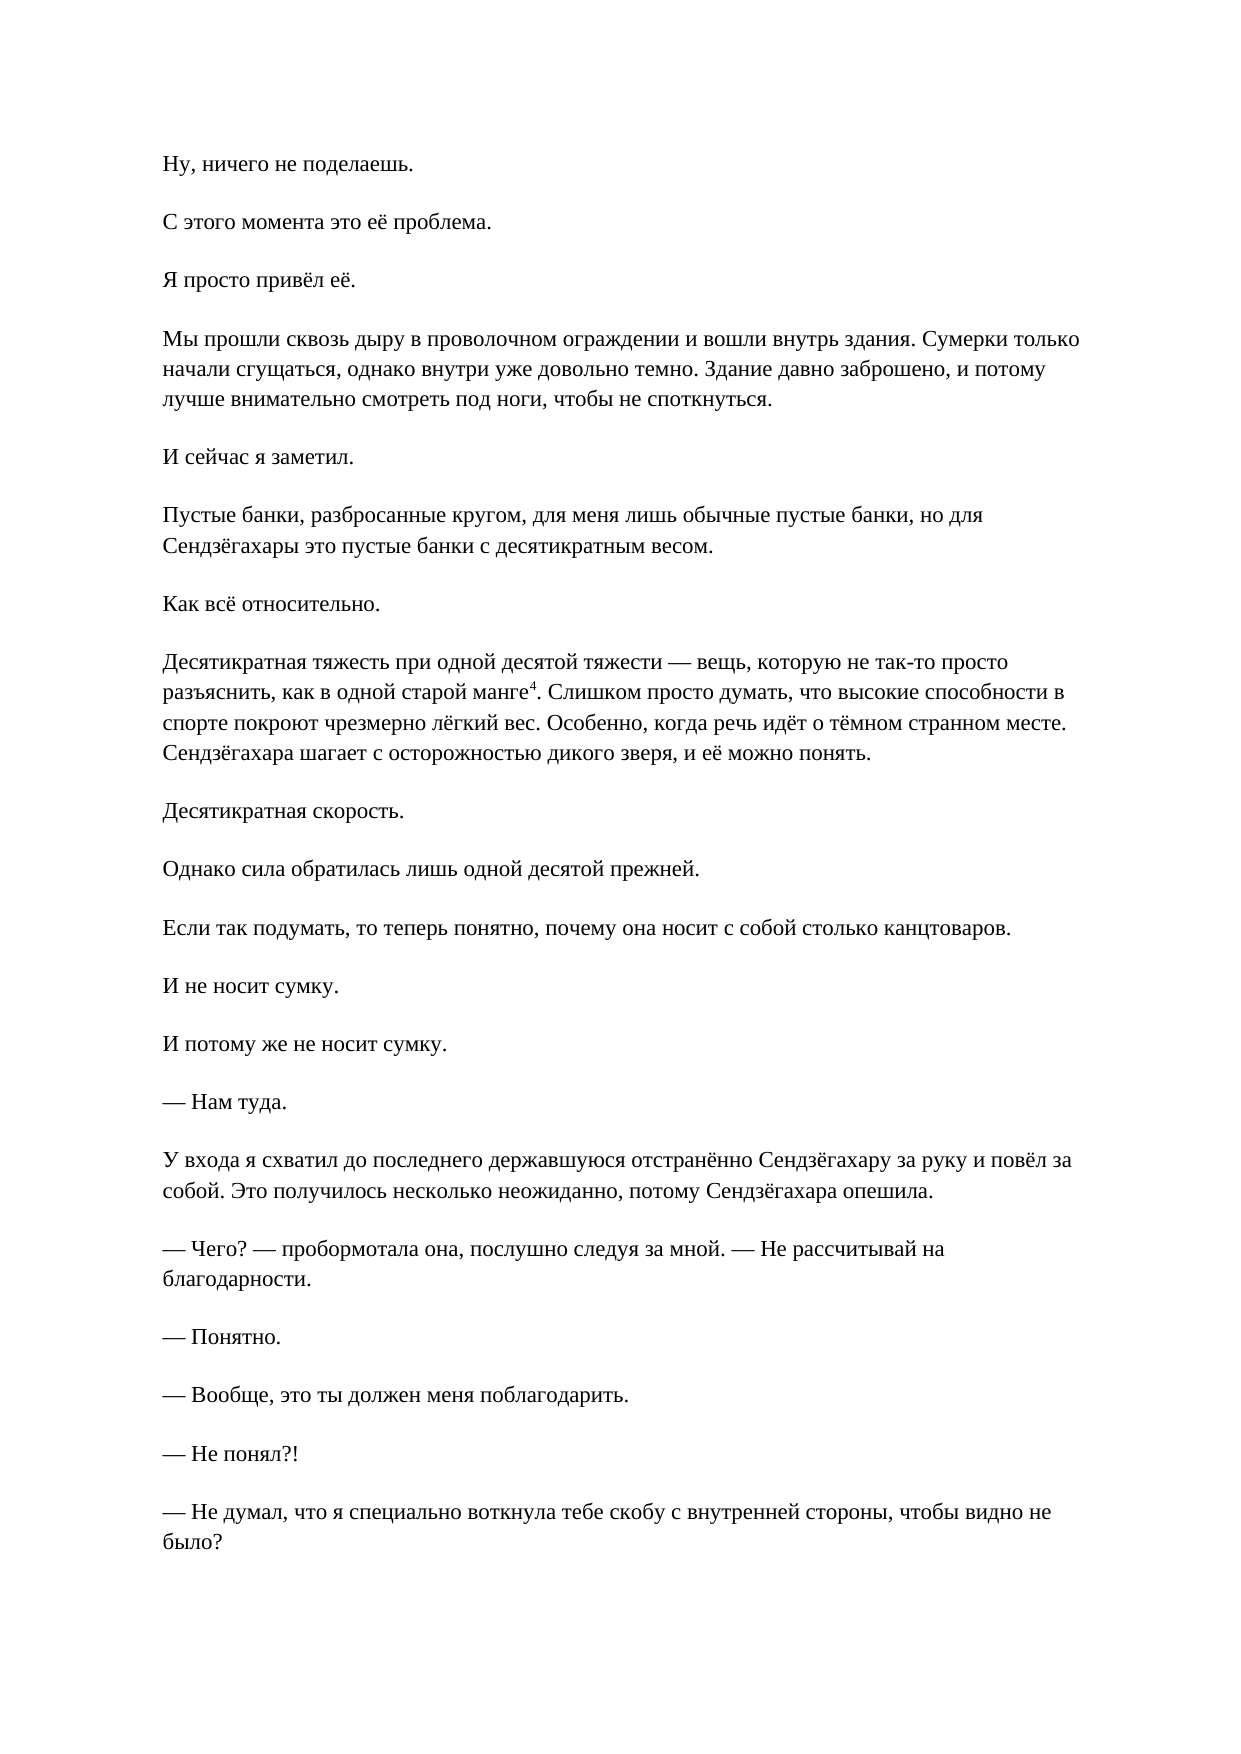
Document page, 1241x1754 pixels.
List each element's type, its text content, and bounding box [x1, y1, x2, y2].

text — Вообще, это ты должен меня поблагодарить. [162, 1382, 1090, 1408]
text Пустые банки, разбросанные кругом, для меня лишь обычные пустые банки, но для Сендзёгахары это пустые банки с десятикратным весом. [162, 502, 1090, 558]
text — Нам туда. [162, 1088, 1090, 1114]
text Я просто привёл её. [162, 266, 1090, 293]
text Ну, ничего не поделаешь. [162, 150, 1090, 176]
text Десятикратная тяжесть при одной десятой тяжести — вещь, которую не так-то просто разъяснить, как в одной старой манге4. Слишком просто думать, что высокие способности в спорте покроют чрезмерно лёгкий вес. Особенно, когда речь идёт о тёмном странном месте. Сендзёгахара шагает с осторожностью дикого зверя, и её можно понять. [162, 648, 1090, 765]
text И потому же не носит сумку. [162, 1030, 1090, 1056]
text — Не думал, что я специально воткнула тебе скобу с внутренней стороны, чтобы видно не было? [162, 1498, 1090, 1554]
text Однако сила обратилась лишь одной десятой прежней. [162, 855, 1090, 882]
text И не носит сумку. [162, 972, 1090, 998]
text У входа я схватил до последнего державшуюся отстранённо Сендзёгахару за руку и повёл за собой. Это получилось несколько неожиданно, потому Сендзёгахара опешила. [162, 1146, 1090, 1203]
text С этого момента это её проблема. [162, 208, 1090, 234]
text Как всё относительно. [162, 590, 1090, 616]
text Мы прошли сквозь дыру в проволочном ограждении и вошли внутрь здания. Сумерки только начали сгущаться, однако внутри уже довольно темно. Здание давно заброшено, и потому лучше внимательно смотреть под ноги, чтобы не споткнуться. [162, 325, 1090, 411]
text Десятикратная скорость. [162, 797, 1090, 823]
text — Понятно. [162, 1323, 1090, 1350]
text Если так подумать, то теперь понятно, почему она носит с собой столько канцтоваров. [162, 913, 1090, 940]
text — Не понял?! [162, 1440, 1090, 1466]
text И сейчас я заметил. [162, 443, 1090, 470]
text — Чего? — пробормотала она, послушно следуя за мной. — Не рассчитывай на благодарности. [162, 1235, 1090, 1291]
